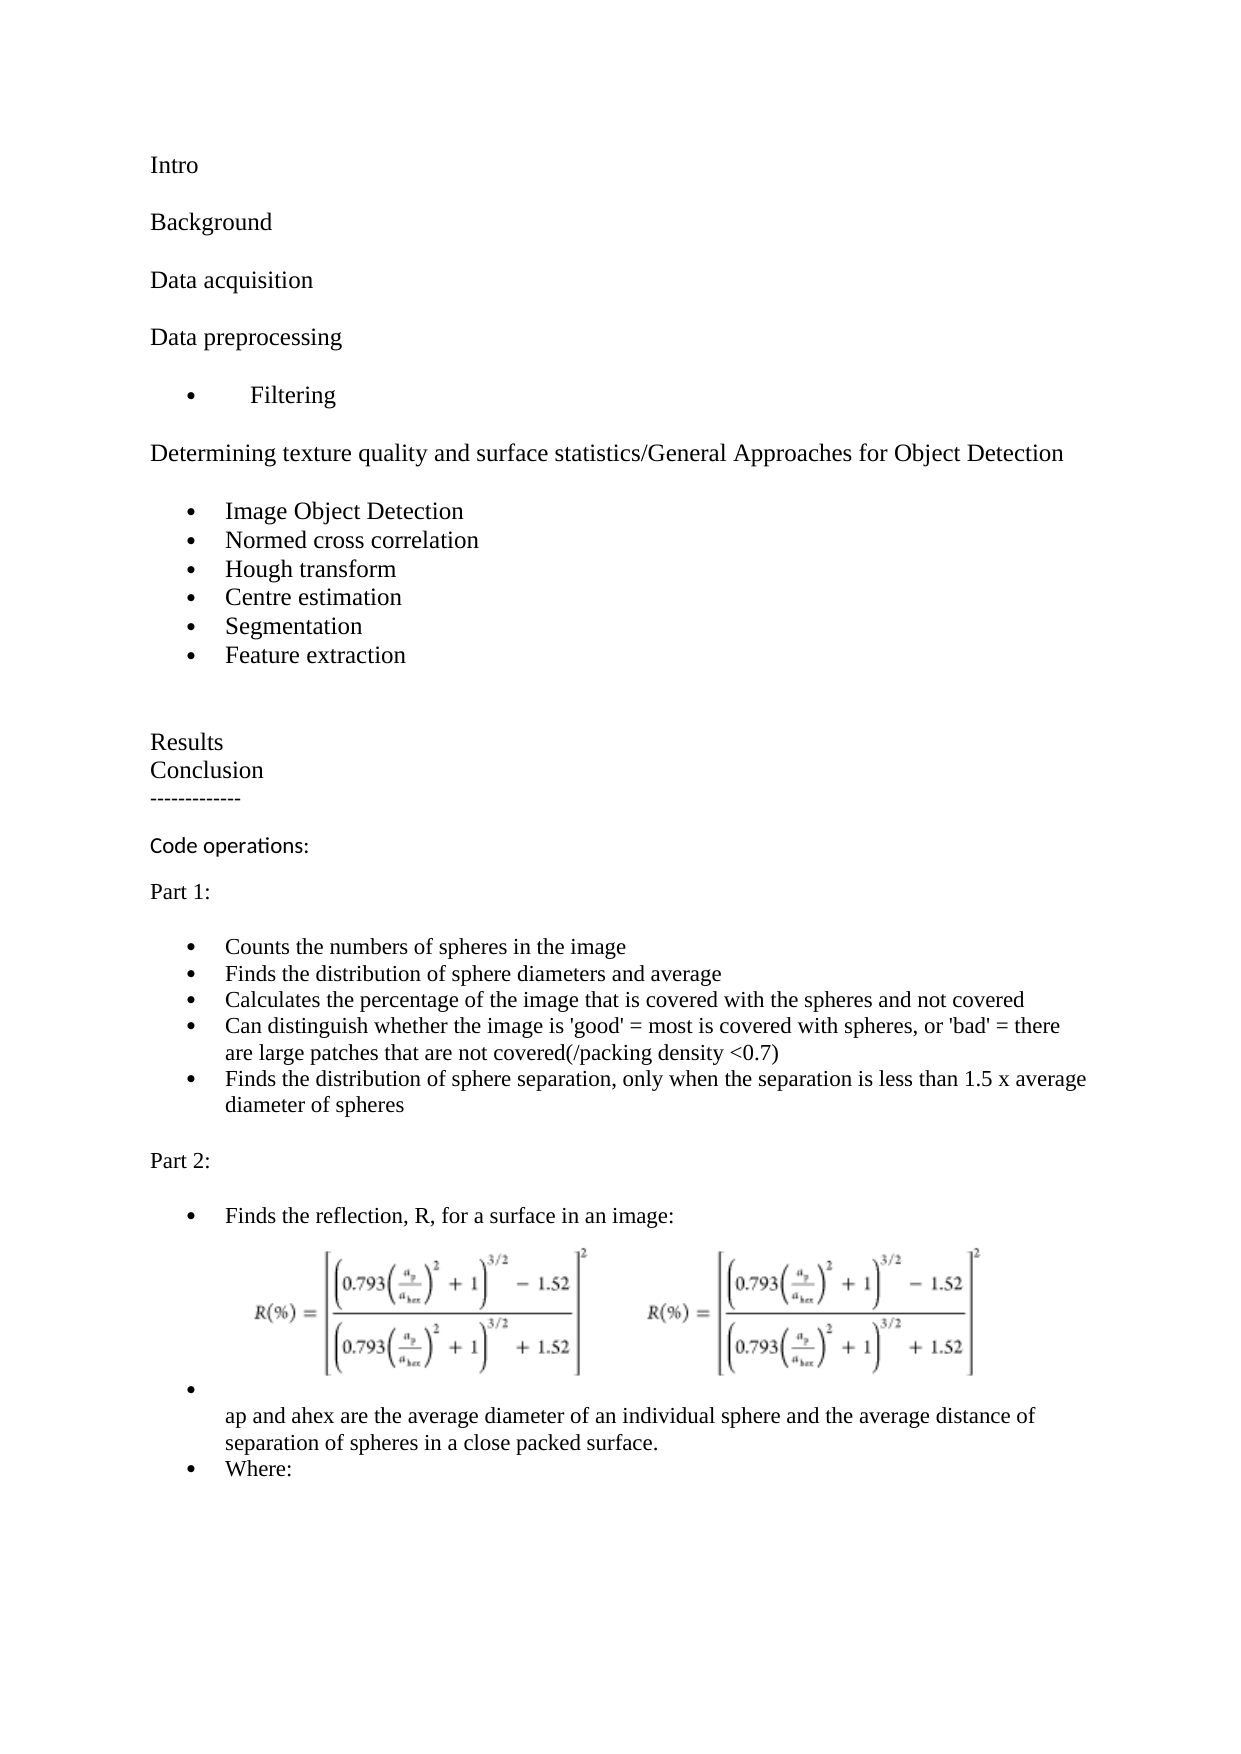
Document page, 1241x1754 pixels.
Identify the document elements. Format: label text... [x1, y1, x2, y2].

text Data preprocessing [150, 322, 1090, 351]
text Part 2: [150, 1147, 1090, 1173]
list Hough transform [187, 554, 1090, 582]
list Finds the reflection, R, for a surface in an image: [187, 1203, 1090, 1229]
text Conclusion [150, 755, 1090, 784]
list Centre estimation [187, 582, 1090, 611]
list Segmentation [187, 611, 1090, 640]
list Finds the distribution of sphere diameters and average [187, 960, 1090, 986]
text Determining texture quality and surface statistics/General Approaches for Object Detection [150, 438, 1090, 467]
text Code operations: [150, 831, 1090, 859]
text Part 1: [150, 878, 1090, 904]
text Data acquisition [150, 265, 1090, 294]
text Background [150, 207, 1090, 236]
list Image Object Detection [187, 496, 1090, 525]
text ------------- [150, 784, 1090, 812]
list Finds the distribution of sphere separation, only when the separation is less than 1.5 x average diameter of spheres [187, 1065, 1090, 1118]
text Intro [150, 150, 1090, 179]
list Filtering [187, 380, 1090, 409]
list Normed cross correlation [187, 525, 1090, 554]
picture [225, 1228, 1012, 1398]
text Results [150, 727, 1090, 755]
list Calculates the percentage of the image that is covered with the spheres and not covered [187, 986, 1090, 1012]
list Feature extraction [187, 640, 1090, 669]
list Counts the numbers of spheres in the image [187, 933, 1090, 960]
list Can distinguish whether the image is 'good' = most is covered with spheres, or 'bad' = there are large patches that are not covered(/packing density <0.7) [187, 1012, 1090, 1065]
list Where: [187, 1455, 1090, 1481]
